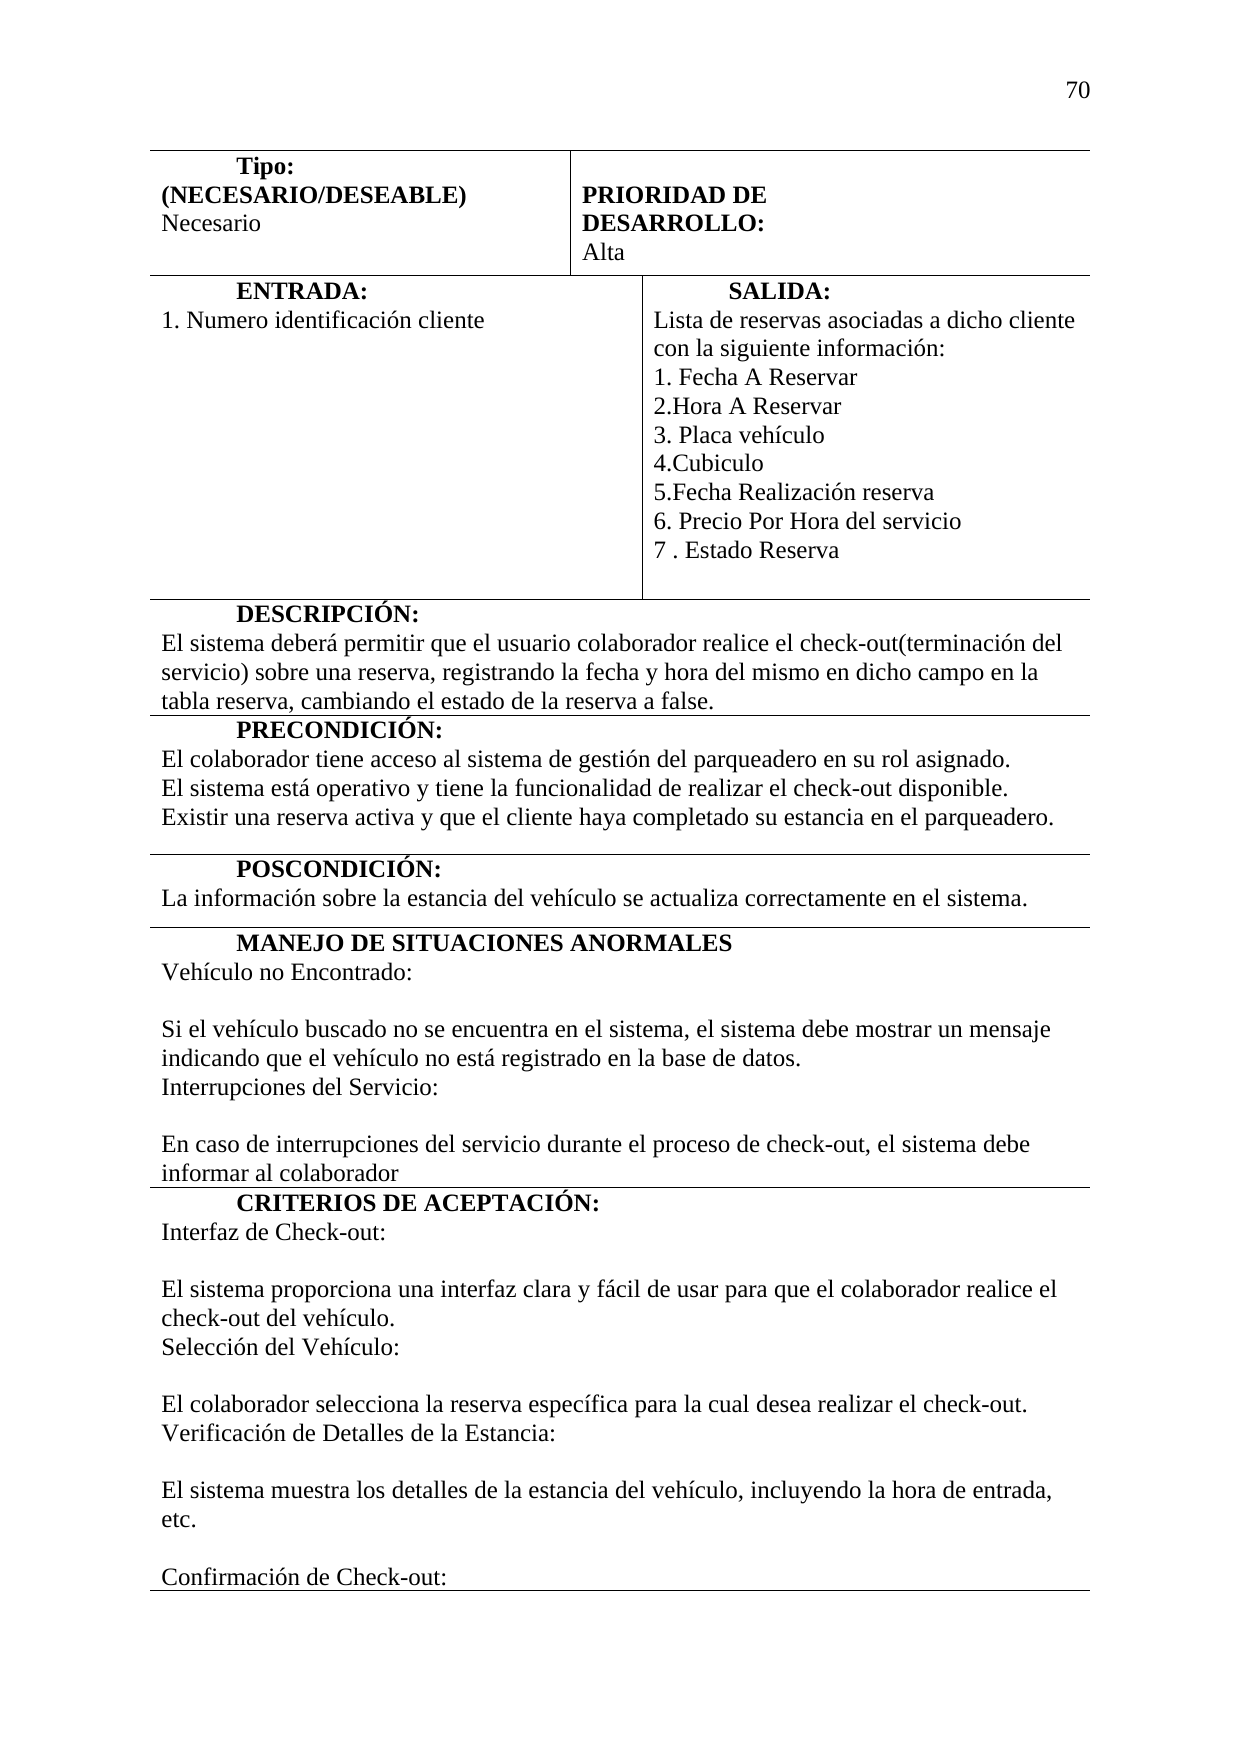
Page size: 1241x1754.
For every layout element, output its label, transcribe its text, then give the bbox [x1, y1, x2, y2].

table_cell SALIDA: Lista de reservas asociadas a dicho cliente con la siguiente información: 1. Fecha A Reservar 2.Hora A Reservar 3. Placa vehículo 4.Cubiculo 5.Fecha Realización reserva 6. Precio Por Hora del servicio 7 . Estado Reserva [643, 276, 1090, 598]
table_cell MANEJO DE SITUACIONES ANORMALES Vehículo no Encontrado: Si el vehículo buscado no se encuentra en el sistema, el sistema debe mostrar un mensaje indicando que el vehículo no está registrado en la base de datos. Interrupciones del Servicio: En caso de interrupciones del servicio durante el proceso de check-out, el sistema debe informar al colaborador [150, 928, 1090, 1187]
table_cell ENTRADA: 1. Numero identificación cliente [150, 276, 642, 598]
table_cell DESCRIPCIÓN: El sistema deberá permitir que el usuario colaborador realice el check-out(terminación del servicio) sobre una reserva, registrando la fecha y hora del mismo en dicho campo en la tabla reserva, cambiando el estado de la reserva a false. [150, 600, 1090, 714]
table_cell Tipo: (NECESARIO/DESEABLE) Necesario [150, 151, 570, 275]
table_cell PRIORIDAD DE DESARROLLO: Alta [571, 151, 1090, 275]
table_cell POSCONDICIÓN: La información sobre la estancia del vehículo se actualiza correctamente en el sistema. [150, 855, 1090, 927]
table_cell PRECONDICIÓN: El colaborador tiene acceso al sistema de gestión del parqueadero en su rol asignado. El sistema está operativo y tiene la funcionalidad de realizar el check-out disponible. Existir una reserva activa y que el cliente haya completado su estancia en el parqueadero. [150, 716, 1090, 853]
